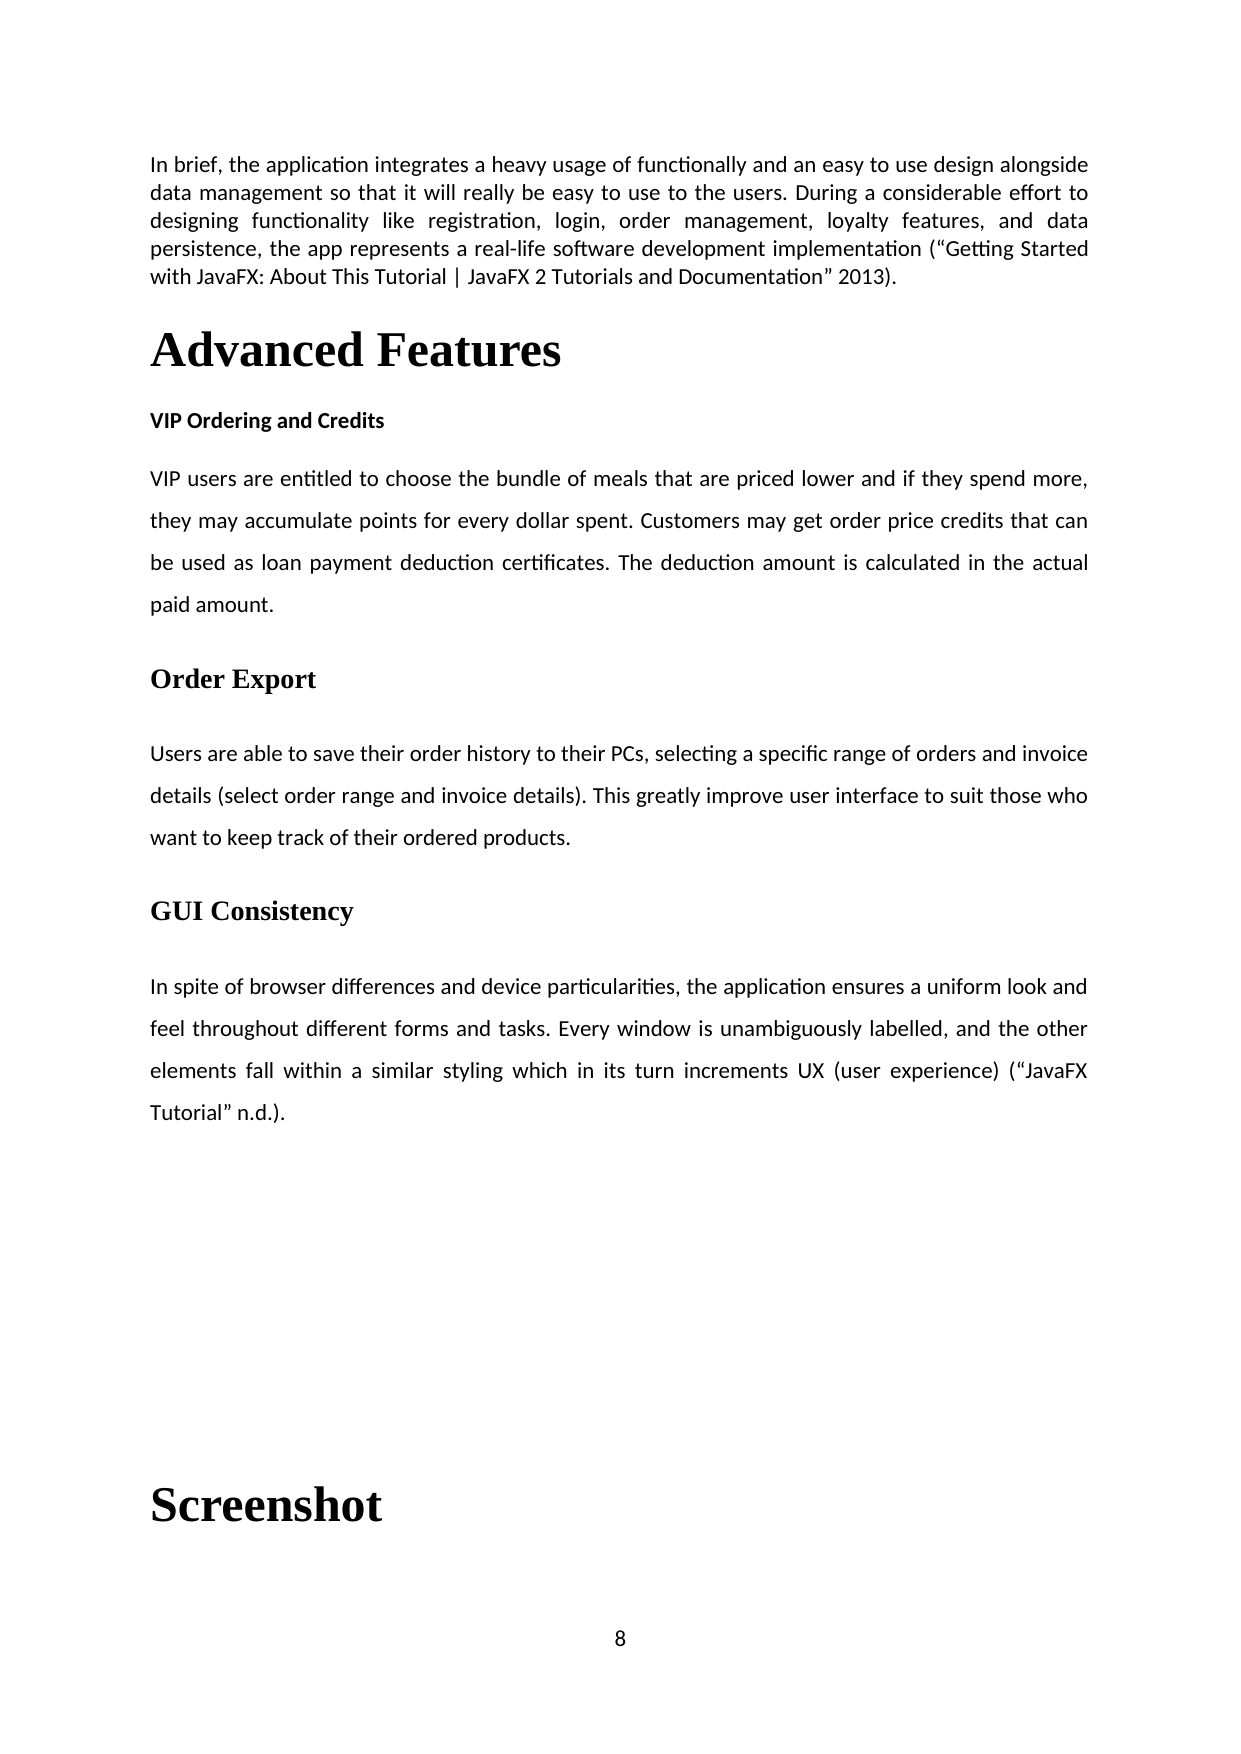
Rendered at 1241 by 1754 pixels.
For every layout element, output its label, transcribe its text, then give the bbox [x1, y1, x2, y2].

subtitle GUI Consistency [150, 894, 1090, 927]
text In spite of browser differences and device particularities, the application ensures a uniform look and feel throughout different forms and tasks. Every window is unambiguously labelled, and the other elements fall within a similar styling which in its turn increments UX (user experience) (“JavaFX Tutorial” n.d.). [150, 972, 1090, 1126]
text Users are able to save their order history to their PCs, selecting a specific range of orders and invoice details (select order range and invoice details). This greatly improve user interface to suit those who want to keep track of their ordered products. [150, 739, 1090, 851]
text VIP users are entitled to choose the bundle of meals that are priced lower and if they spend more, they may accumulate points for every dollar spent. Customers may get order price credits that can be used as loan payment deduction certificates. The deduction amount is calculated in the actual paid amount. [150, 464, 1090, 618]
subtitle Screenshot [150, 1475, 1090, 1532]
subtitle Advanced Features [150, 319, 1090, 377]
text In brief, the application integrates a heavy usage of functionally and an easy to use design alongside data management so that it will really be easy to use to the users. During a considerable effort to designing functionality like registration, login, order management, loyalty features, and data persistence, the app represents a real-life software development implementation (“Getting Started with JavaFX: About This Tutorial | JavaFX 2 Tutorials and Documentation” 2013). [150, 150, 1090, 290]
subtitle Order Export [150, 662, 1090, 694]
text VIP Ordering and Credits [150, 406, 1090, 434]
